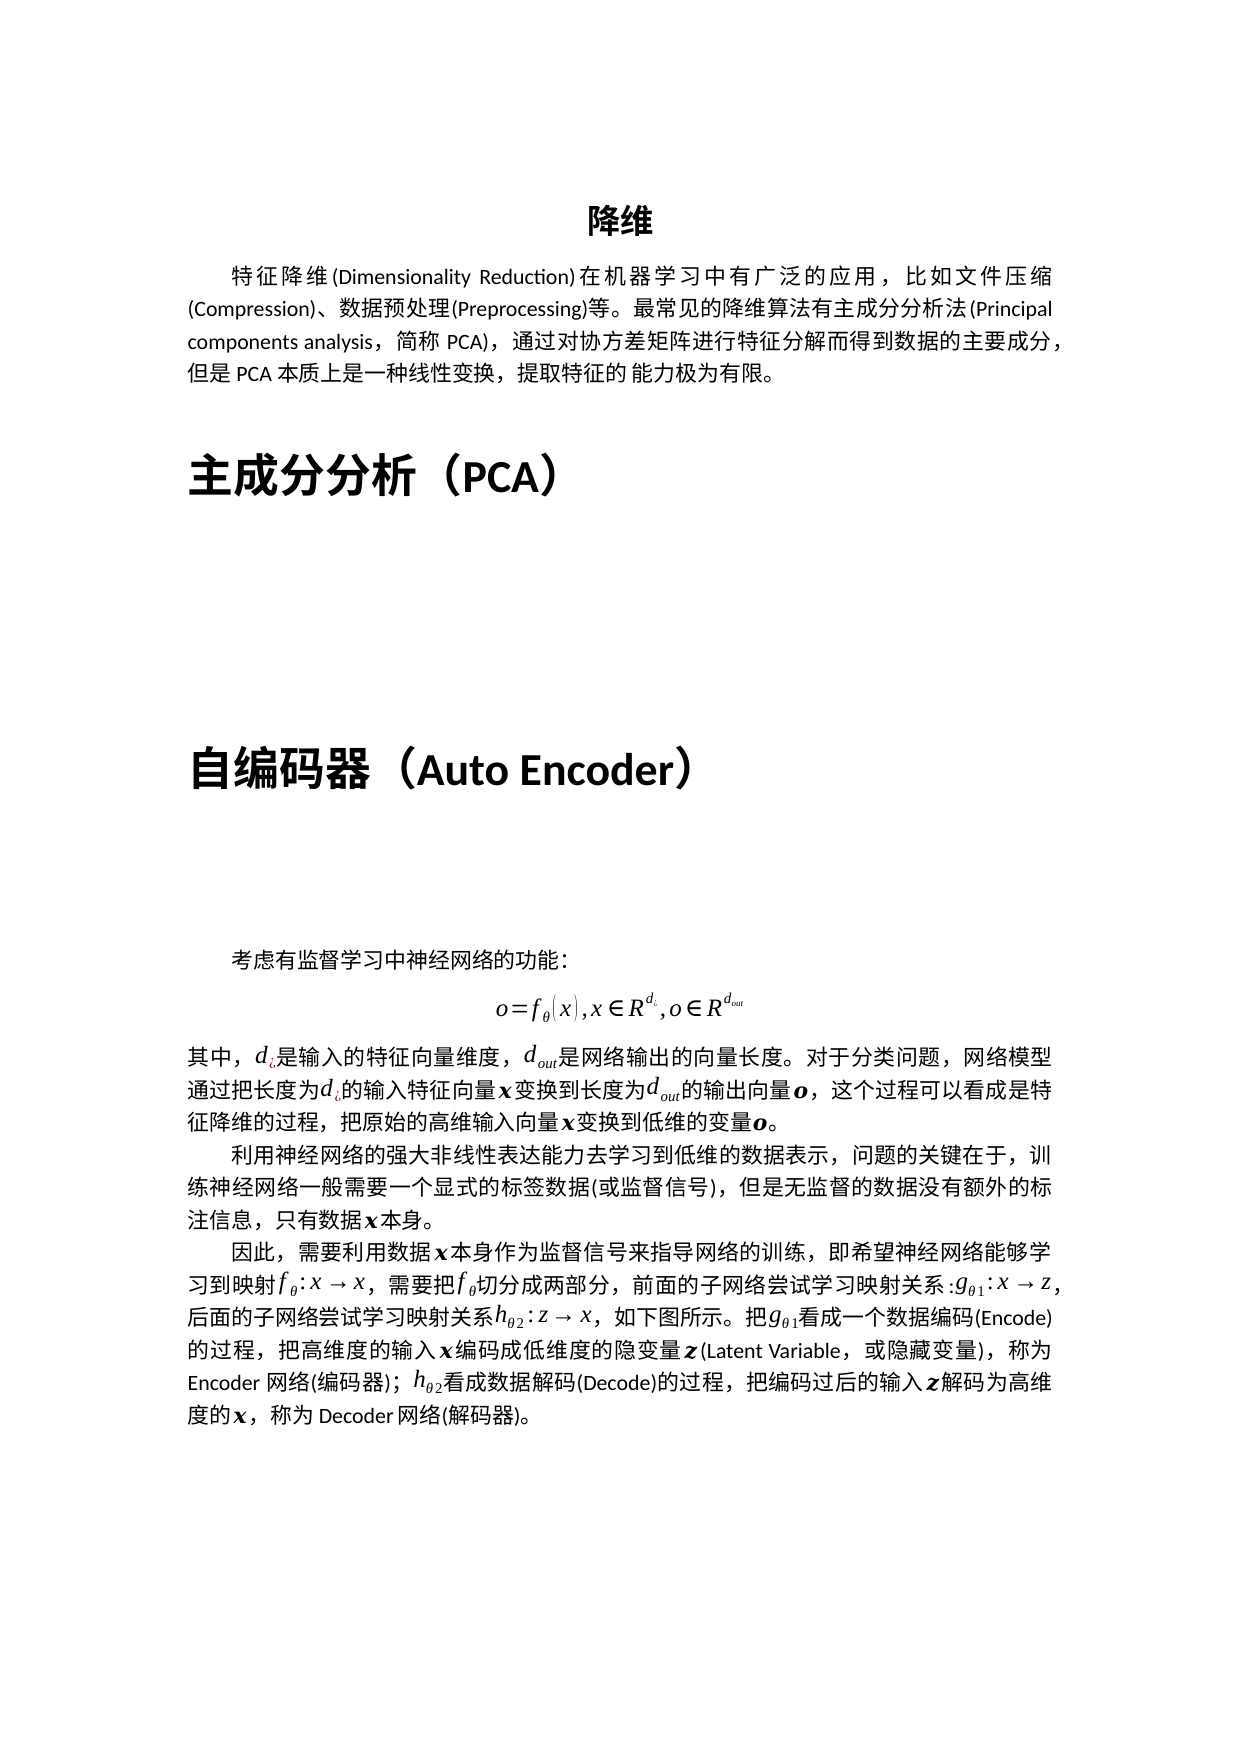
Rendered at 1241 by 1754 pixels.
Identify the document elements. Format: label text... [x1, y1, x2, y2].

title 降维 [187, 187, 1053, 252]
text 特征降维(Dimensionality Reduction)在机器学习中有广泛的应用，比如文件压缩(Compression)、数据预处理(Preprocessing)等。最常见的降维算法有主成分分析法(Principal components analysis，简称 PCA)，通过对协方差矩阵进行特征分解而得到数据的主要成分，但是 PCA 本质上是一种线性变换，提取特征的 能力极为有限。 [187, 258, 1053, 388]
subtitle 主成分分析（PCA） [187, 424, 1053, 521]
text 利用神经网络的强大非线性表达能力去学习到低维的数据表示，问题的关键在于，训练神经网络一般需要一个显式的标签数据(或监督信号)，但是无监督的数据没有额外的标注信息，只有数据𝒙本身。 [187, 1137, 1053, 1235]
text 因此，需要利用数据𝒙本身作为监督信号来指导网络的训练，即希望神经网络能够学习到映射，需要把切分成两部分，前面的子网络尝试学习映射关系:，后面的子网络尝试学习映射关系，如下图所示。把看成一个数据编码(Encode)的过程，把高维度的输入𝒙编码成低维度的隐变量𝒛(Latent Variable，或隐藏变量)，称为Encoder 网络(编码器)；看成数据解码(Decode)的过程，把编码过后的输入𝒛解码为高维度的𝒙，称为Decoder网络(解码器)。 [187, 1235, 1053, 1430]
text 其中，是输入的特征向量维度，是网络输出的向量长度。对于分类问题，网络模型通过把长度为的输入特征向量𝒙变换到长度为的输出向量𝒐，这个过程可以看成是特征降维的过程，把原始的高维输入向量𝒙变换到低维的变量𝒐。 [187, 1040, 1053, 1137]
subtitle 自编码器（Auto Encoder） [187, 717, 1053, 814]
text 考虑有监督学习中神经网络的功能： [187, 942, 1053, 975]
